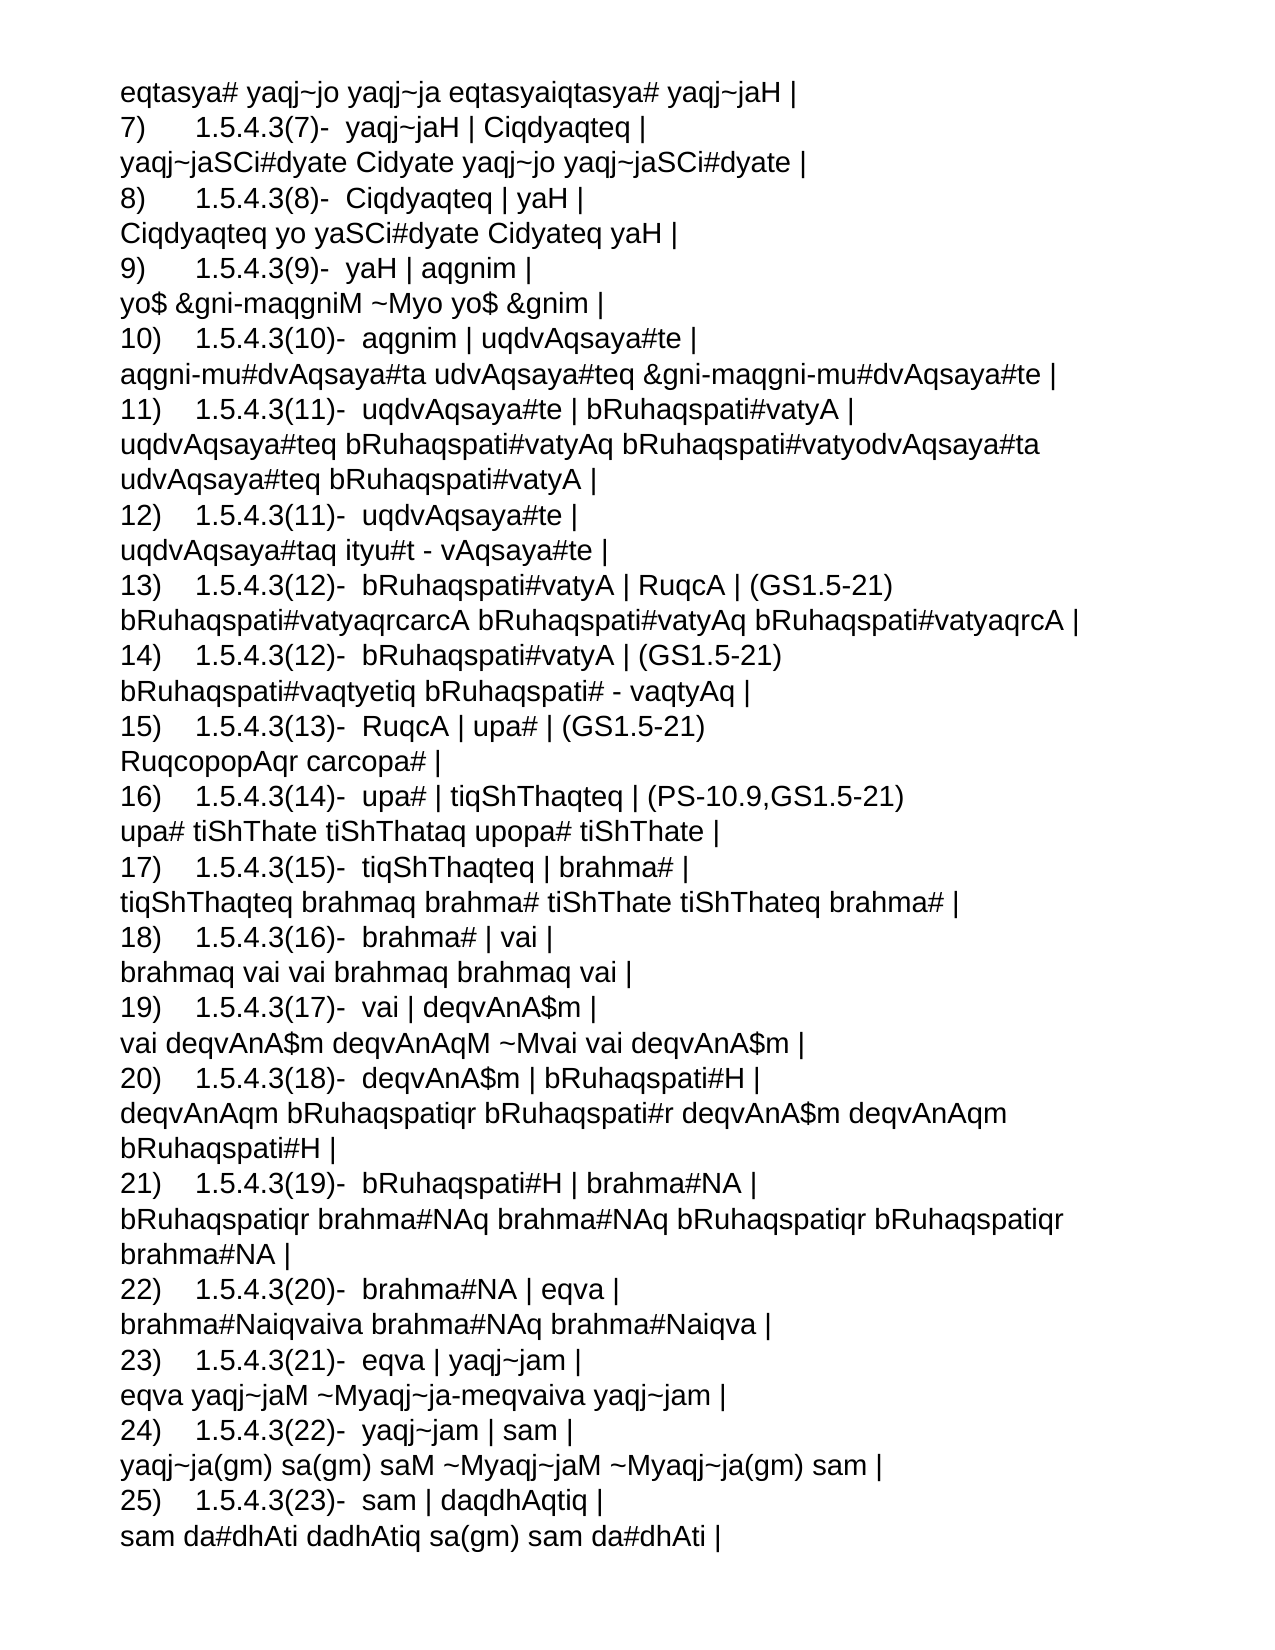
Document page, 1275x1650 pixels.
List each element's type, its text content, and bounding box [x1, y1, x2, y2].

text 19) 1.5.4.3(17)- vai | deqvAnA$m | [120, 990, 1200, 1024]
text tiqShThaqteq brahmaq brahma# tiShThate tiShThateq brahma# | [120, 885, 1200, 918]
text 11) 1.5.4.3(11)- uqdvAqsaya#te | bRuhaqspati#vatyA | [120, 392, 1200, 425]
text Ciqdyaqteq yo yaSCi#dyate Cidyateq yaH | [120, 216, 1200, 249]
text aqgni-mu#dvAqsaya#ta udvAqsaya#teq &gni-maqgni-mu#dvAqsaya#te | [120, 357, 1200, 390]
text 22) 1.5.4.3(20)- brahma#NA | eqva | [120, 1272, 1200, 1306]
text yo$ &gni-maqgniM ~Myo yo$ &gnim | [120, 286, 1200, 320]
text 9) 1.5.4.3(9)- yaH | aqgnim | [120, 251, 1200, 284]
text brahma#Naiqvaiva brahma#NAq brahma#Naiqva | [120, 1307, 1200, 1341]
text eqva yaqj~jaM ~Myaqj~ja-meqvaiva yaqj~jam | [120, 1378, 1200, 1411]
text 14) 1.5.4.3(12)- bRuhaqspati#vatyA | (GS1.5-21) [120, 638, 1200, 672]
text 24) 1.5.4.3(22)- yaqj~jam | sam | [120, 1413, 1200, 1446]
text 10) 1.5.4.3(10)- aqgnim | uqdvAqsaya#te | [120, 321, 1200, 355]
text deqvAnAqm bRuhaqspatiqr bRuhaqspati#r deqvAnA$m deqvAnAqm bRuhaqspati#H | [120, 1096, 1200, 1165]
text 18) 1.5.4.3(16)- brahma# | vai | [120, 920, 1200, 953]
text vai deqvAnA$m deqvAnAqM ~Mvai vai deqvAnA$m | [120, 1026, 1200, 1059]
text brahmaq vai vai brahmaq brahmaq vai | [120, 955, 1200, 989]
text 8) 1.5.4.3(8)- Ciqdyaqteq | yaH | [120, 181, 1200, 214]
text 12) 1.5.4.3(11)- uqdvAqsaya#te | [120, 497, 1200, 531]
text RuqcopopAqr carcopa# | [120, 744, 1200, 777]
text yaqj~jaSCi#dyate Cidyate yaqj~jo yaqj~jaSCi#dyate | [120, 145, 1200, 179]
text sam da#dhAti dadhAtiq sa(gm) sam da#dhAti | [120, 1518, 1200, 1552]
text bRuhaqspati#vatyaqrcarcA bRuhaqspati#vatyAq bRuhaqspati#vatyaqrcA | [120, 603, 1200, 637]
text 25) 1.5.4.3(23)- sam | daqdhAqtiq | [120, 1483, 1200, 1517]
text 23) 1.5.4.3(21)- eqva | yaqj~jam | [120, 1342, 1200, 1376]
text 15) 1.5.4.3(13)- RuqcA | upa# | (GS1.5-21) [120, 709, 1200, 742]
text bRuhaqspatiqr brahma#NAq brahma#NAq bRuhaqspatiqr bRuhaqspatiqr brahma#NA | [120, 1202, 1200, 1270]
text 16) 1.5.4.3(14)- upa# | tiqShThaqteq | (PS-10.9,GS1.5-21) [120, 779, 1200, 813]
text 13) 1.5.4.3(12)- bRuhaqspati#vatyA | RuqcA | (GS1.5-21) [120, 568, 1200, 601]
text eqtasya# yaqj~jo yaqj~ja eqtasyaiqtasya# yaqj~jaH | [120, 75, 1200, 108]
text 20) 1.5.4.3(18)- deqvAnA$m | bRuhaqspati#H | [120, 1061, 1200, 1094]
text upa# tiShThate tiShThataq upopa# tiShThate | [120, 814, 1200, 848]
text uqdvAqsaya#taq ityu#t - vAqsaya#te | [120, 533, 1200, 566]
text uqdvAqsaya#teq bRuhaqspati#vatyAq bRuhaqspati#vatyodvAqsaya#ta udvAqsaya#teq bRuhaqspati#vatyA | [120, 427, 1200, 496]
text 17) 1.5.4.3(15)- tiqShThaqteq | brahma# | [120, 849, 1200, 883]
text bRuhaqspati#vaqtyetiq bRuhaqspati# - vaqtyAq | [120, 673, 1200, 707]
text 21) 1.5.4.3(19)- bRuhaqspati#H | brahma#NA | [120, 1166, 1200, 1200]
text yaqj~ja(gm) sa(gm) saM ~Myaqj~jaM ~Myaqj~ja(gm) sam | [120, 1448, 1200, 1482]
text 7) 1.5.4.3(7)- yaqj~jaH | Ciqdyaqteq | [120, 110, 1200, 144]
